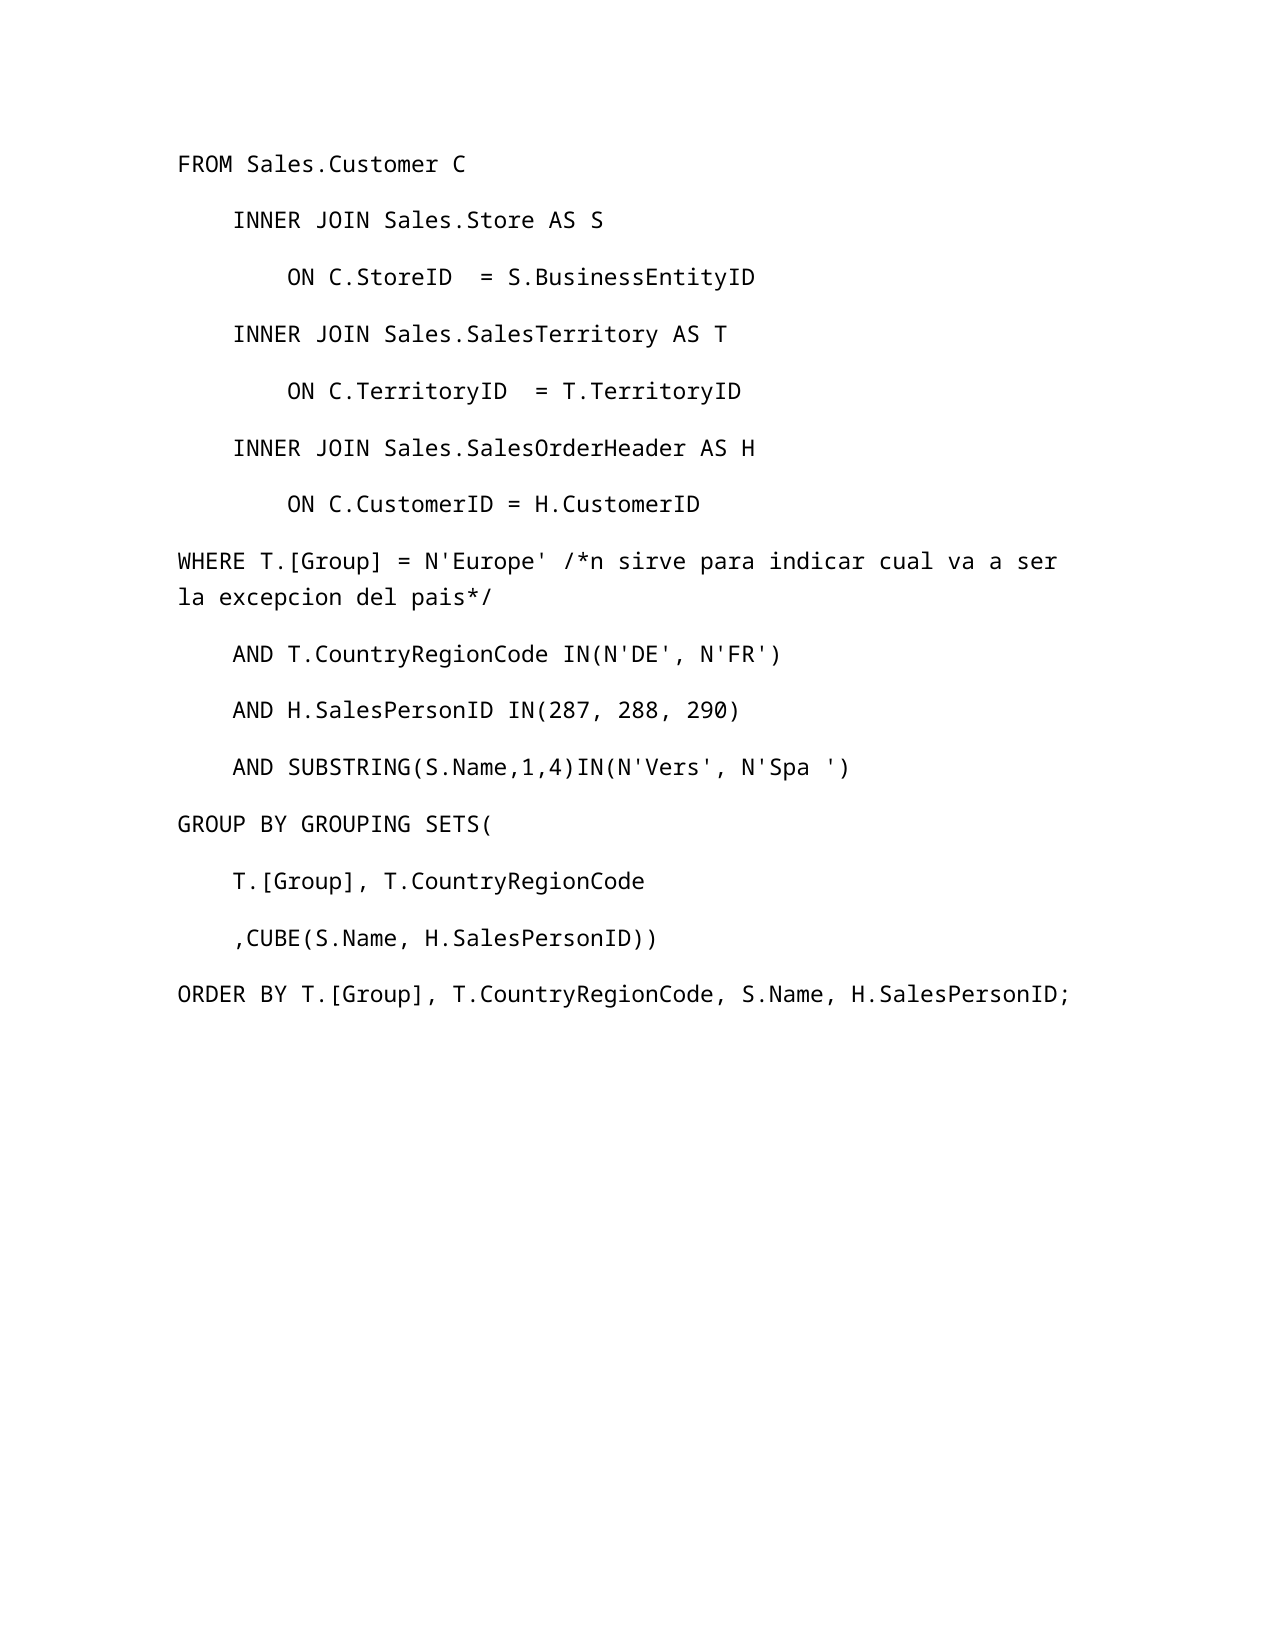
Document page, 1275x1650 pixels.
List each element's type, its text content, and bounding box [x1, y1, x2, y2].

text AND H.SalesPersonID IN(287, 288, 290) [177, 694, 1098, 726]
text ORDER BY T.[Group], T.CountryRegionCode, S.Name, H.SalesPersonID; [177, 978, 1098, 1009]
text ,CUBE(S.Name, H.SalesPersonID)) [177, 922, 1098, 953]
text T.[Group], T.CountryRegionCode [177, 865, 1098, 896]
text ON C.TerritoryID = T.TerritoryID [177, 375, 1098, 406]
text ON C.StoreID = S.BusinessEntityID [177, 261, 1098, 292]
text FROM Sales.Customer C [177, 148, 1098, 179]
text ON C.CustomerID = H.CustomerID [177, 488, 1098, 519]
text WHERE T.[Group] = N'Europe' /*n sirve para indicar cual va a ser la excepcion del pais*/ [177, 545, 1098, 612]
text INNER JOIN Sales.SalesTerritory AS T [177, 318, 1098, 349]
text INNER JOIN Sales.Store AS S [177, 204, 1098, 236]
text GROUP BY GROUPING SETS( [177, 808, 1098, 839]
text AND SUBSTRING(S.Name,1,4)IN(N'Vers', N'Spa ') [177, 751, 1098, 782]
text AND T.CountryRegionCode IN(N'DE', N'FR') [177, 638, 1098, 669]
text INNER JOIN Sales.SalesOrderHeader AS H [177, 431, 1098, 463]
